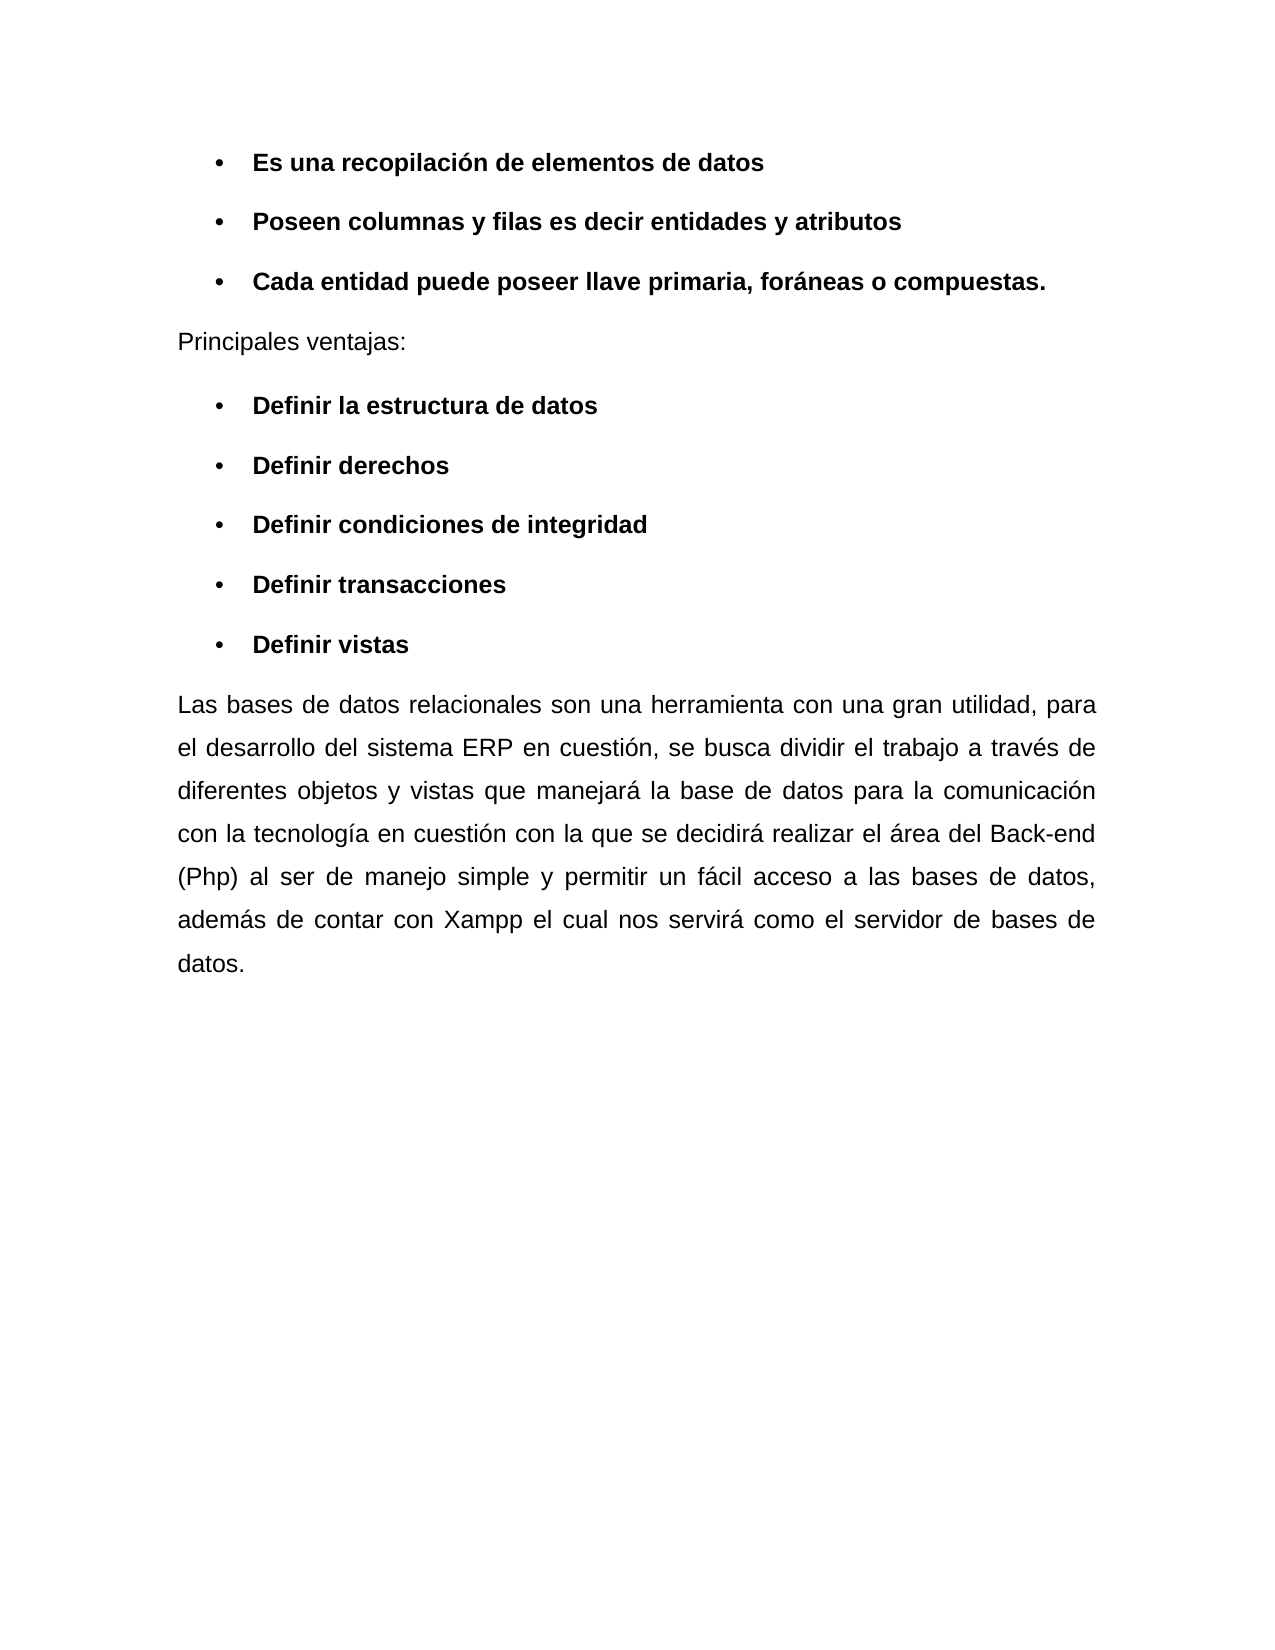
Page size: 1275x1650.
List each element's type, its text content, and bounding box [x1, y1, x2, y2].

list Es una recopilación de elementos de datos [215, 148, 1098, 176]
list Cada entidad puede poseer llave primaria, foráneas o compuestas. [215, 267, 1098, 296]
list Definir vistas [215, 630, 1098, 659]
list Definir condiciones de integridad [215, 511, 1098, 539]
list Poseen columnas y filas es decir entidades y atributos [215, 207, 1098, 236]
list Definir transacciones [215, 570, 1098, 599]
list Definir derechos [215, 451, 1098, 479]
list Definir la estructura de datos [215, 391, 1098, 420]
text Las bases de datos relacionales son una herramienta con una gran utilidad, para el desarrollo del sistema ERP en cuestión, se busca dividir el trabajo a través de diferentes objetos y vistas que manejará la base de datos para la comunicación con la tecnología en cuestión con la que se decidirá realizar el área del Back-end (Php) al ser de manejo simple y permitir un fácil acceso a las bases de datos, además de contar con Xampp el cual nos servirá como el servidor de bases de datos. [177, 690, 1098, 977]
text Principales ventajas: [177, 327, 1098, 356]
